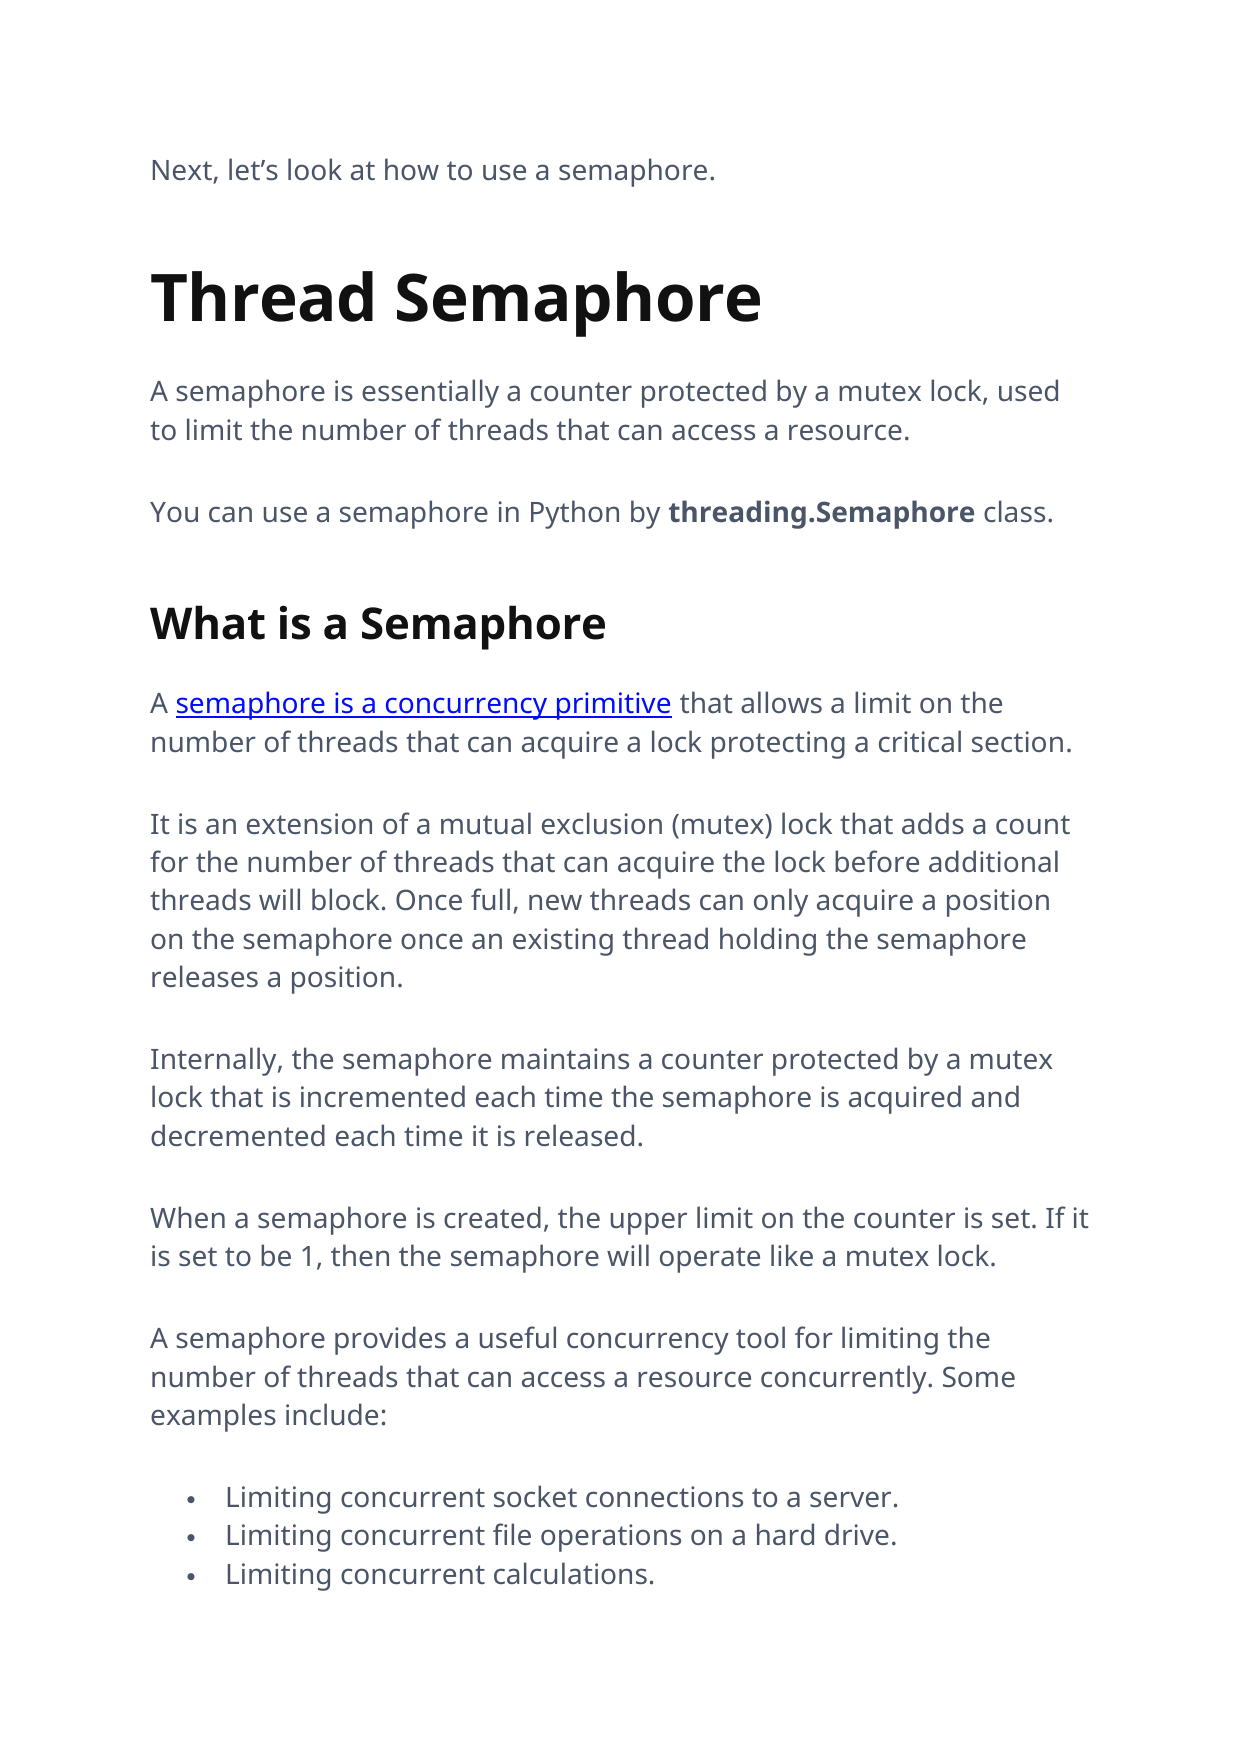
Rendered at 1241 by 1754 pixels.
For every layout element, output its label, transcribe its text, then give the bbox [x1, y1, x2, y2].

text You can use a semaphore in Python by threading.Semaphore class. [150, 492, 1090, 530]
text A semaphore provides a useful concurrency tool for limiting the number of threads that can access a resource concurrently. Some examples include: [150, 1318, 1090, 1433]
text A semaphore is a concurrency primitive that allows a limit on the number of threads that can acquire a lock protecting a critical section. [150, 683, 1090, 760]
list Limiting concurrent file operations on a hard drive. [187, 1516, 1090, 1554]
text What is a Semaphore [150, 593, 1090, 652]
text When a semaphore is created, the upper limit on the counter is set. If it is set to be 1, then the semaphore will operate like a mutex lock. [150, 1198, 1090, 1275]
list Limiting concurrent calculations. [187, 1554, 1090, 1592]
text It is an extension of a mutual exclusion (mutex) lock that adds a count for the number of threads that can acquire the lock before additional threads will block. Once full, new threads can only acquire a position on the semaphore once an existing thread holding the semaphore releases a position. [150, 804, 1090, 996]
text Next, let’s look at how to use a semaphore. [150, 150, 1090, 188]
text Internally, the semaphore maintains a counter protected by a mutex lock that is incremented each time the semaphore is acquired and decremented each time it is released. [150, 1039, 1090, 1154]
text Thread Semaphore [150, 251, 1090, 340]
list Limiting concurrent socket connections to a server. [187, 1477, 1090, 1516]
text A semaphore is essentially a counter protected by a mutex lock, used to limit the number of threads that can access a resource. [150, 371, 1090, 448]
